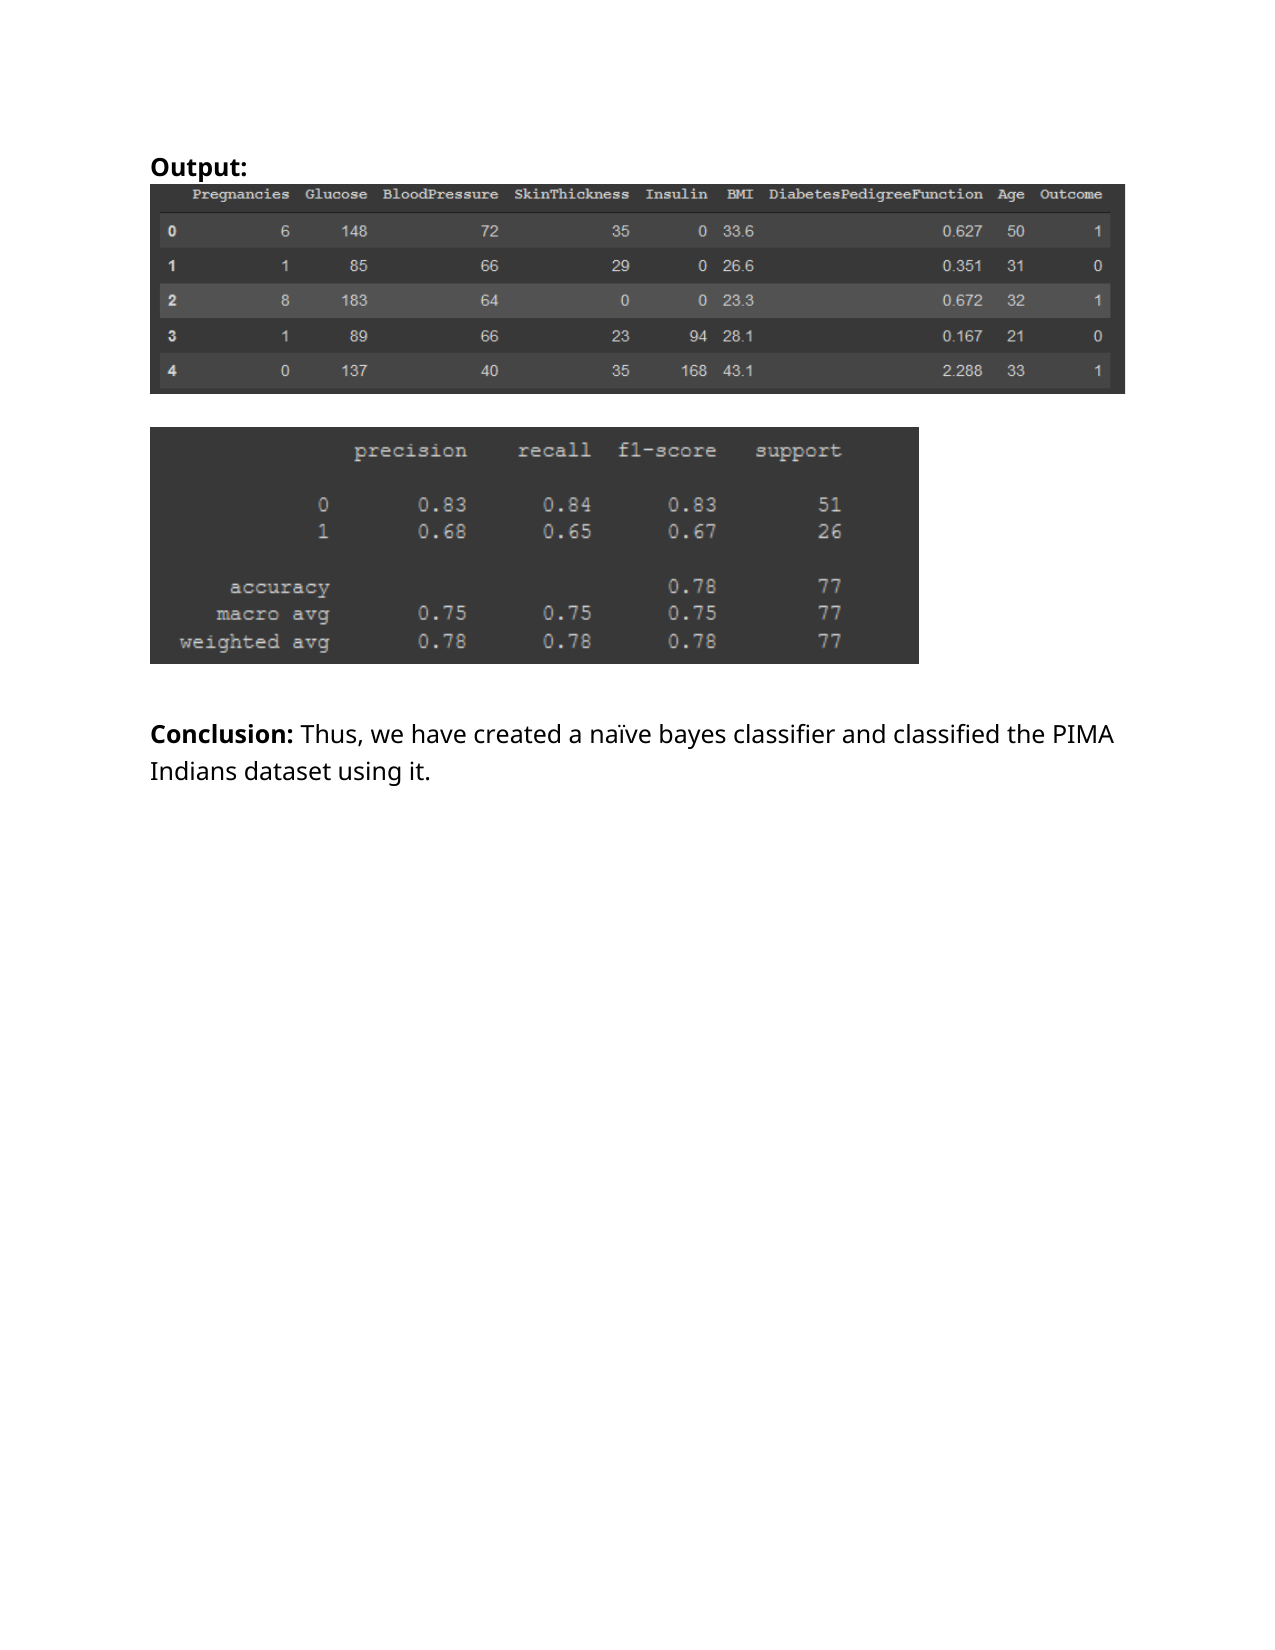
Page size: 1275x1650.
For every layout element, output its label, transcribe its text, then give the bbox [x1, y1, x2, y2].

text Conclusion: Thus, we have created a naïve bayes classifier and classified the PIMA Indians dataset using it. [150, 717, 1125, 788]
picture [150, 427, 919, 664]
picture [150, 184, 1125, 394]
text Output: [150, 150, 1125, 184]
